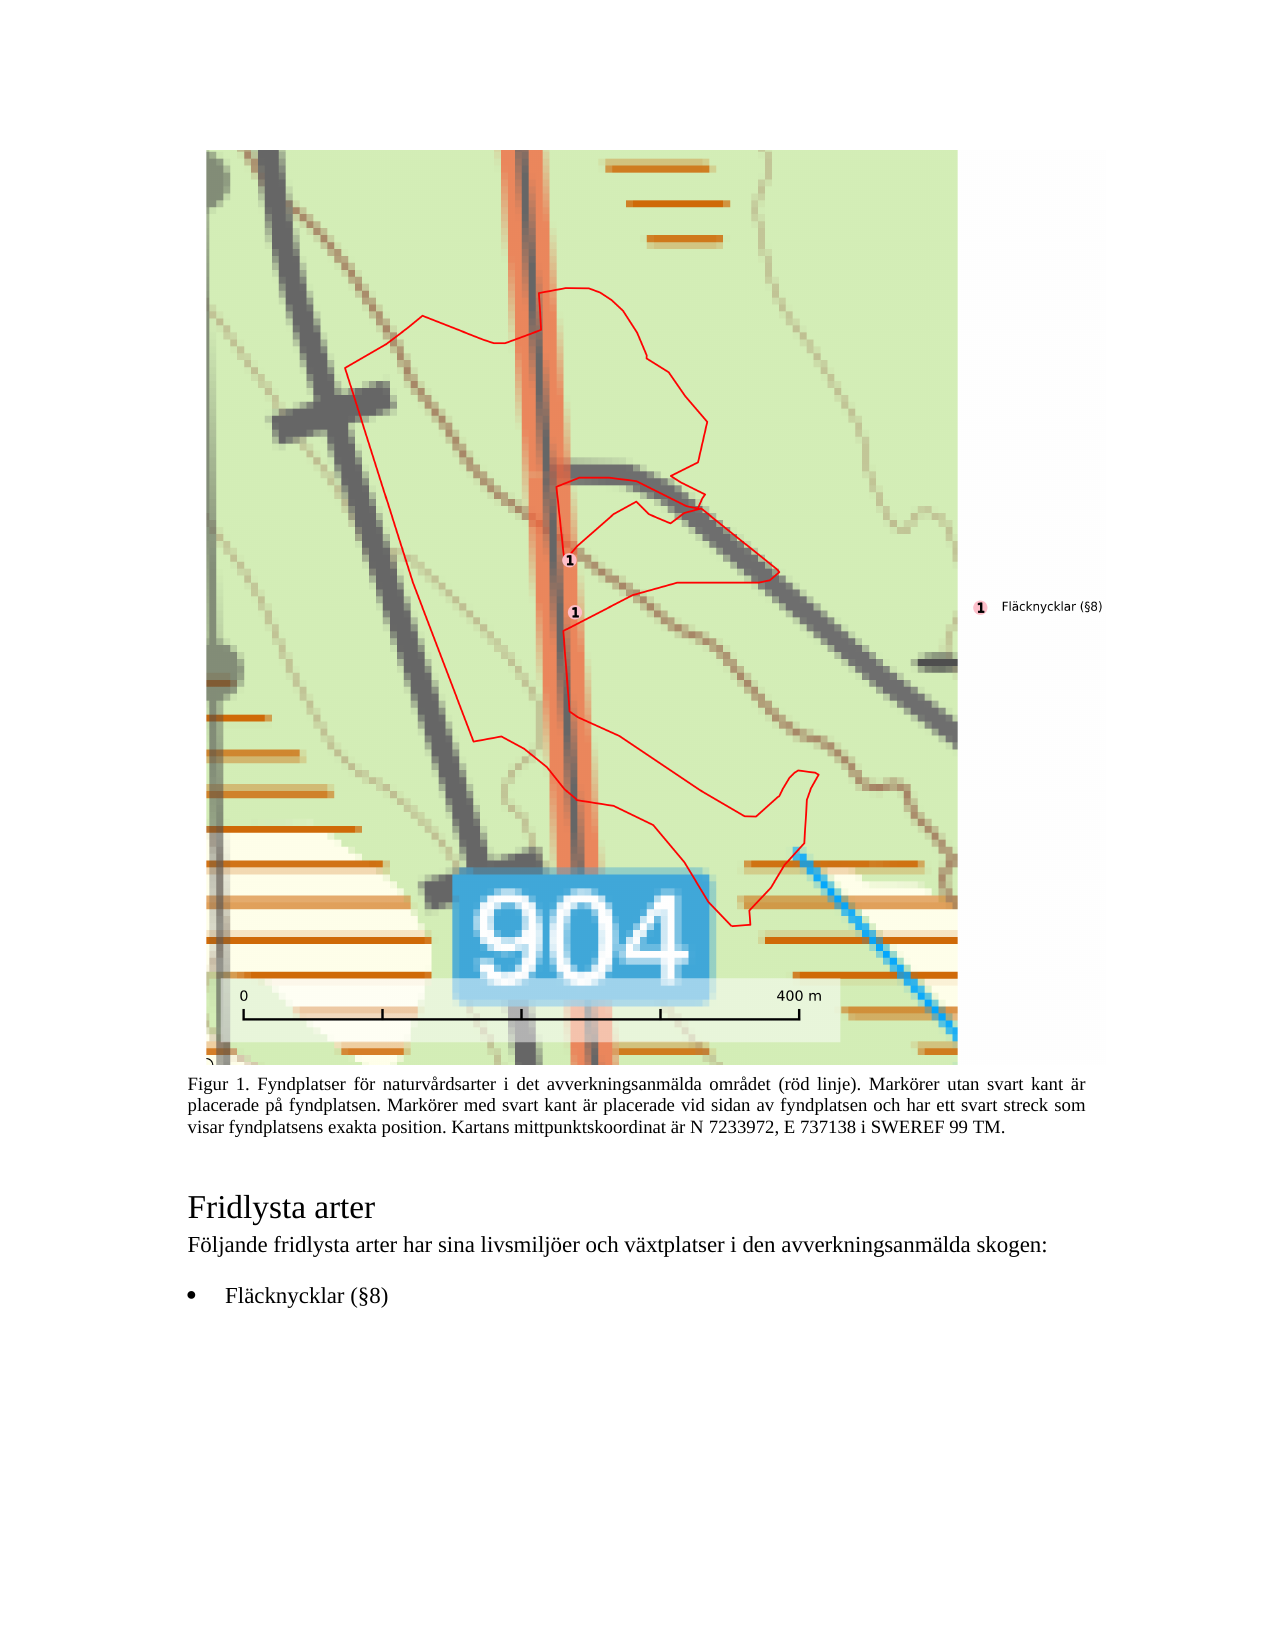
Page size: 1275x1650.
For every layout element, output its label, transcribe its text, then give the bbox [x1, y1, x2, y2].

text Figur 1. Fyndplatser för naturvårdsarter i det avverkningsanmälda området (röd linje). Markörer utan svart kant är placerade på fyndplatsen. Markörer med svart kant är placerade vid sidan av fyndplatsen och har ett svart streck som visar fyndplatsens exakta position. Kartans mittpunktskoordinat är N 7233972, E 737138 i SWEREF 99 TM. [187, 1073, 1087, 1137]
list Fläcknycklar (§8) [187, 1282, 1087, 1309]
subtitle Fridlysta arter [187, 1187, 1087, 1226]
text Följande fridlysta arter har sina livsmiljöer och växtplatser i den avverkningsanmälda skogen: [187, 1231, 1087, 1258]
picture [206, 150, 1107, 1065]
